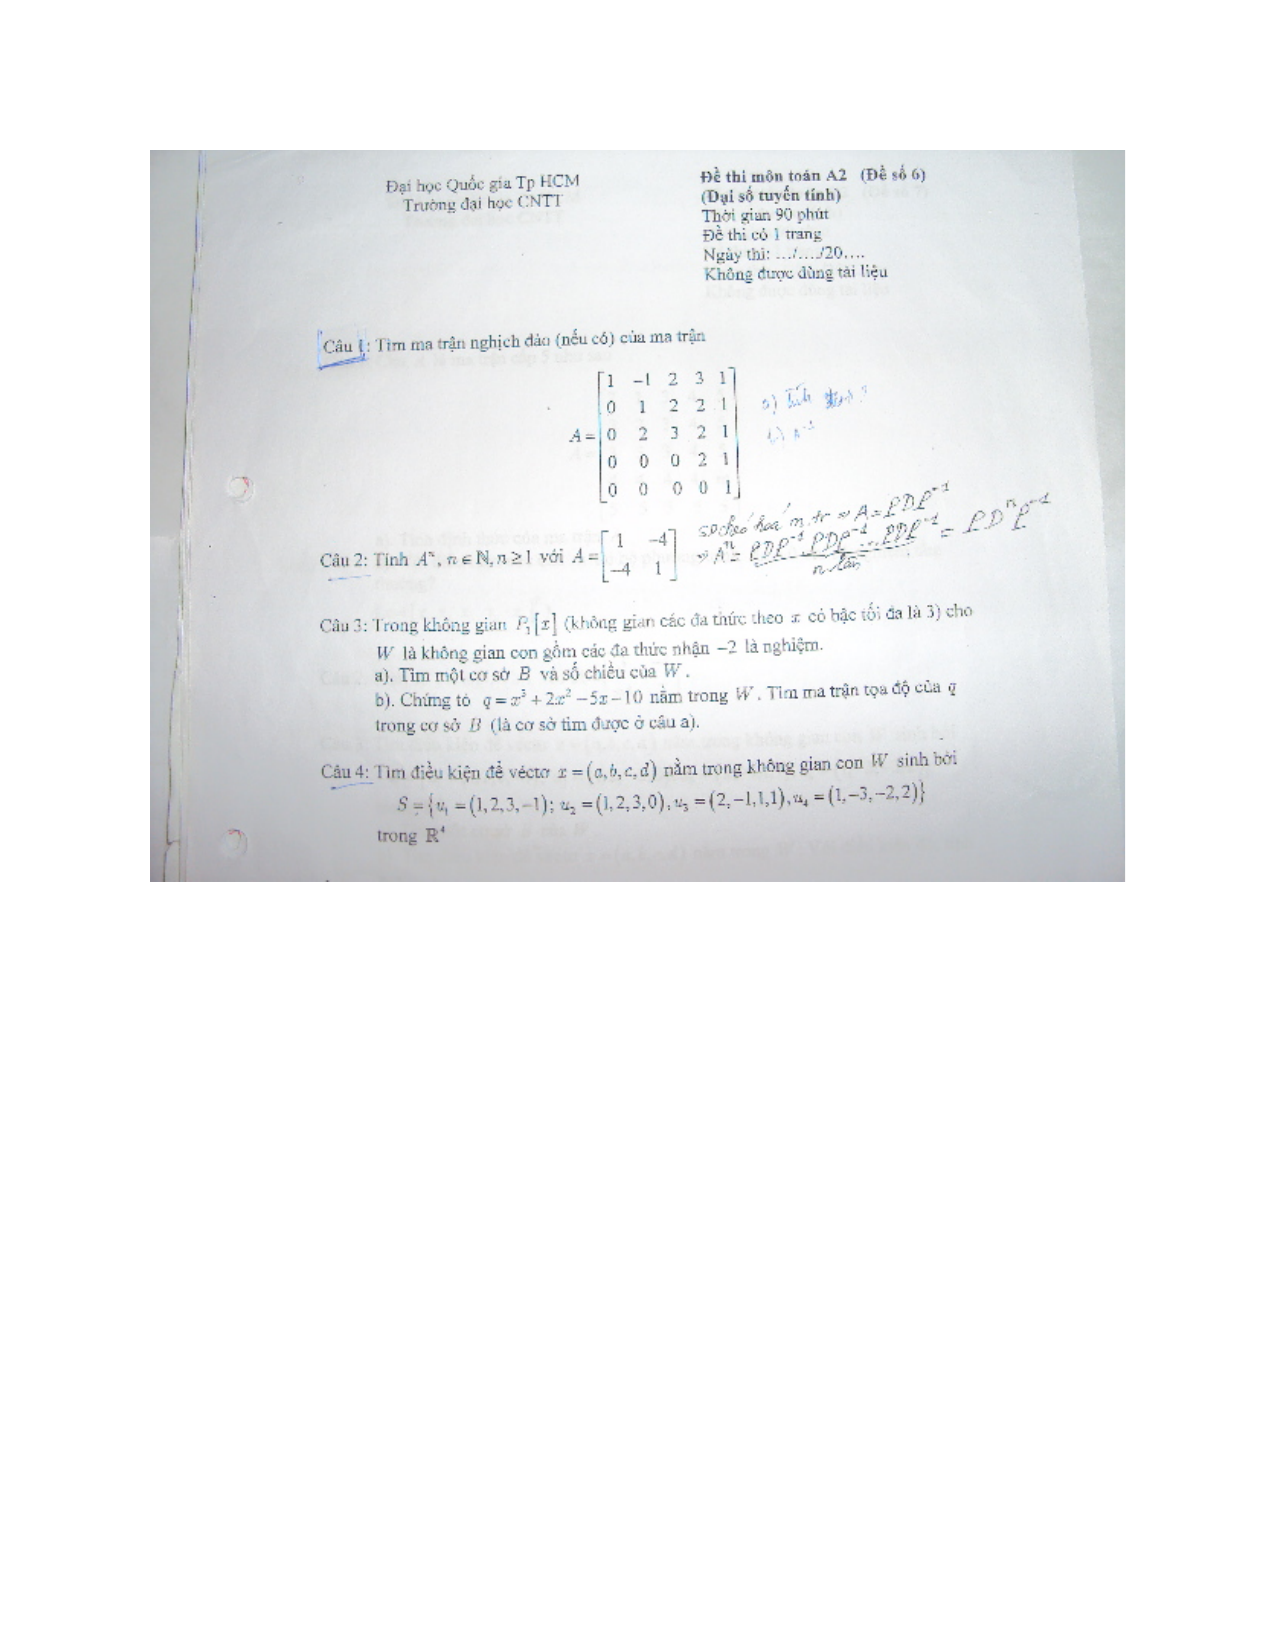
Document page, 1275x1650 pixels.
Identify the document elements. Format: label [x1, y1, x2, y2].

picture [150, 150, 1125, 882]
